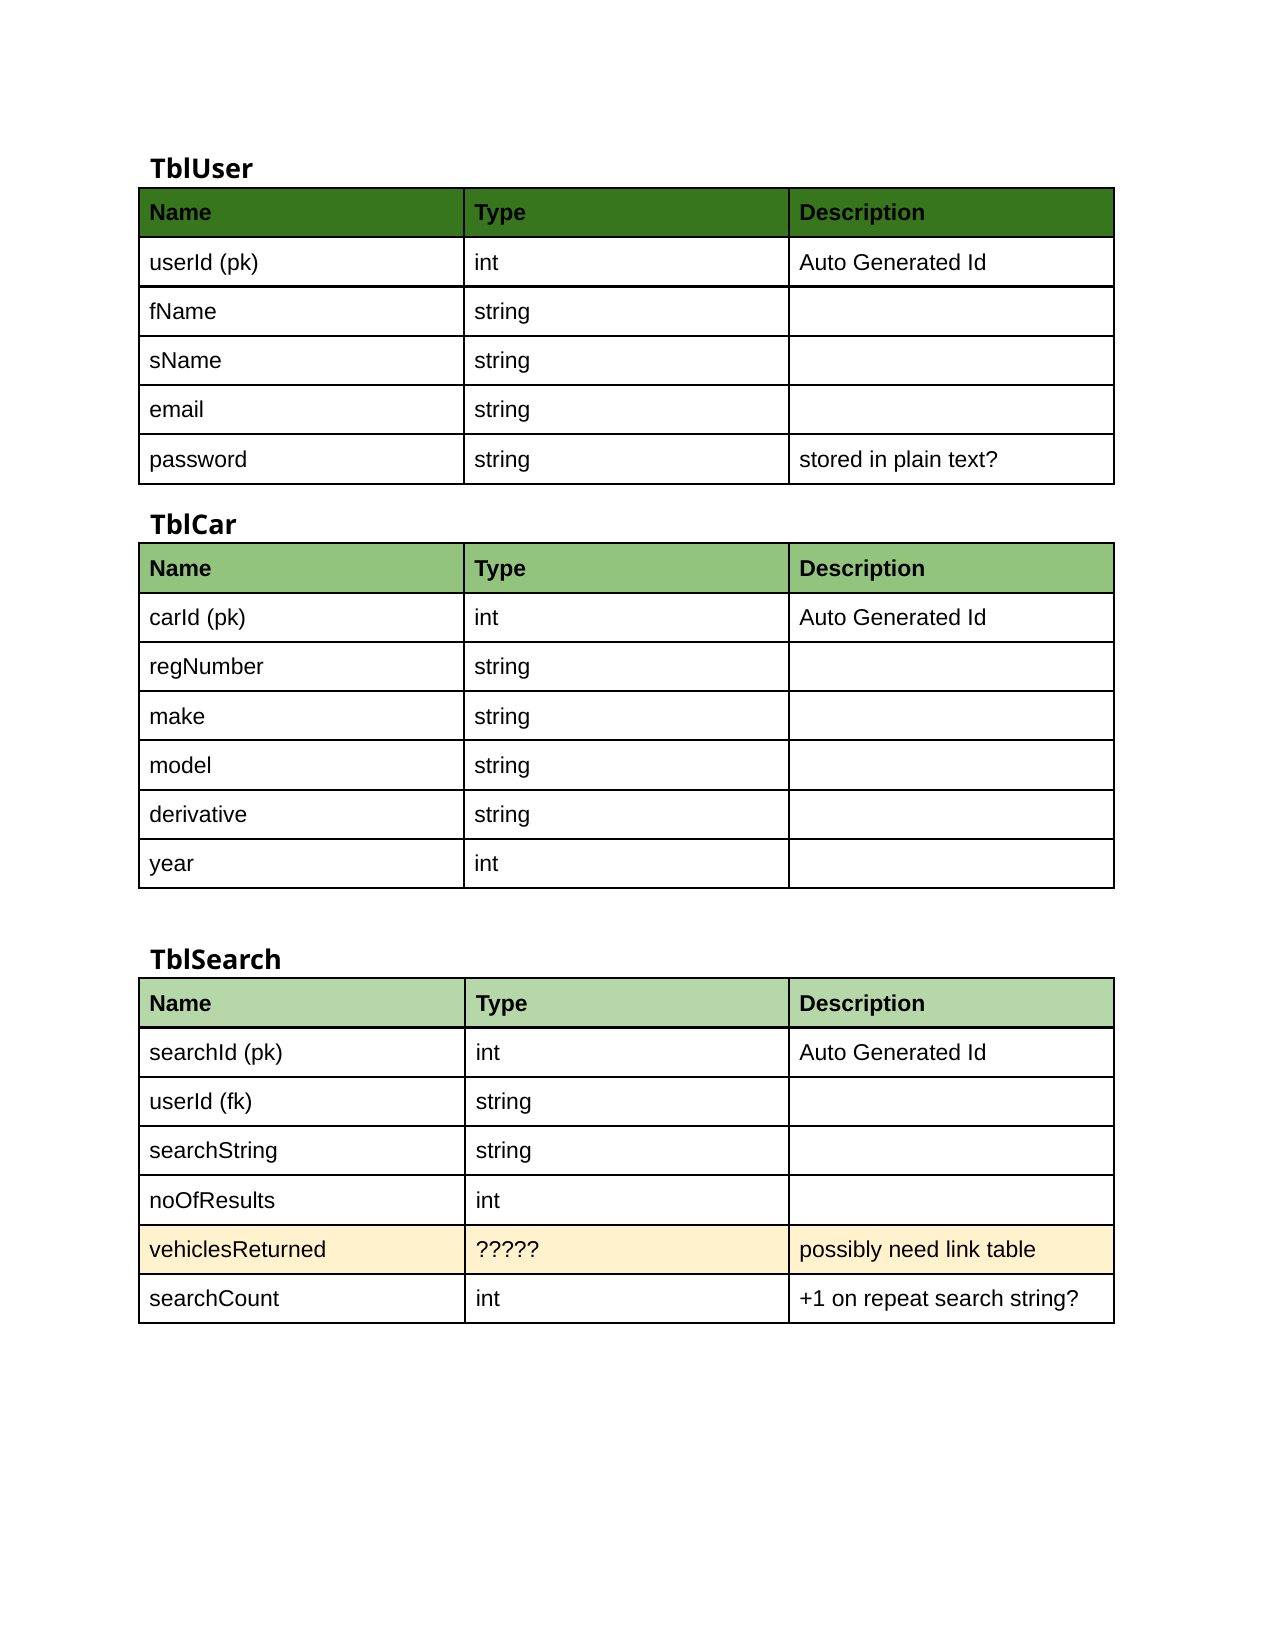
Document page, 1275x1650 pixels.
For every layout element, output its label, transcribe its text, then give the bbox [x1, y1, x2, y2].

table_cell +1 on repeat search string? [790, 1275, 1113, 1322]
table_cell string [465, 692, 788, 739]
table_cell Auto Generated Id [790, 1029, 1113, 1076]
table_cell int [465, 594, 788, 641]
table_cell email [140, 386, 463, 433]
table_cell searchId (pk) [140, 1029, 464, 1076]
table_header Type [465, 189, 788, 236]
table_cell userId (fk) [140, 1078, 464, 1125]
table_cell [790, 386, 1113, 433]
table_cell noOfResults [140, 1176, 464, 1223]
table_cell int [465, 238, 788, 285]
table_cell string [465, 741, 788, 789]
table_cell searchCount [140, 1275, 464, 1322]
table_cell fName [140, 288, 463, 335]
table_cell int [465, 840, 788, 887]
subtitle TblUser [150, 150, 1125, 187]
table_header Description [790, 189, 1113, 236]
table_cell int [466, 1275, 788, 1322]
table_cell searchString [140, 1127, 464, 1174]
table_cell [790, 1176, 1113, 1223]
table_cell string [465, 337, 788, 384]
table_cell [790, 643, 1113, 690]
table_header Description [790, 979, 1113, 1026]
table_cell [790, 741, 1113, 789]
table_cell userId (pk) [140, 238, 463, 285]
table_cell stored in plain text? [790, 435, 1113, 482]
table_cell vehiclesReturned [140, 1226, 464, 1273]
table_header Name [140, 544, 463, 592]
table_cell derivative [140, 791, 463, 838]
table_cell [790, 791, 1113, 838]
table_cell string [465, 435, 788, 482]
table_header Type [466, 979, 788, 1026]
table_cell string [465, 386, 788, 433]
table_cell string [465, 643, 788, 690]
table_cell password [140, 435, 463, 482]
table_cell string [466, 1078, 788, 1125]
table_header Name [140, 189, 463, 236]
table_cell carId (pk) [140, 594, 463, 641]
table_cell string [465, 791, 788, 838]
table_header Name [140, 979, 464, 1026]
table_cell Auto Generated Id [790, 238, 1113, 285]
table_cell Auto Generated Id [790, 594, 1113, 641]
table_header Description [790, 544, 1113, 592]
table_cell [790, 692, 1113, 739]
table_cell [790, 840, 1113, 887]
table_cell model [140, 741, 463, 789]
table_cell year [140, 840, 463, 887]
table_cell [790, 337, 1113, 384]
table_cell ????? [466, 1226, 788, 1273]
subtitle TblSearch [150, 940, 1125, 977]
table_cell string [466, 1127, 788, 1174]
table_cell [790, 288, 1113, 335]
table_cell possibly need link table [790, 1226, 1113, 1273]
table_cell [790, 1127, 1113, 1174]
table_cell sName [140, 337, 463, 384]
table_cell string [465, 288, 788, 335]
table_cell int [466, 1029, 788, 1076]
subtitle TblCar [150, 505, 1125, 542]
table_cell regNumber [140, 643, 463, 690]
table_cell int [466, 1176, 788, 1223]
table_cell [790, 1078, 1113, 1125]
table_header Type [465, 544, 788, 592]
table_cell make [140, 692, 463, 739]
